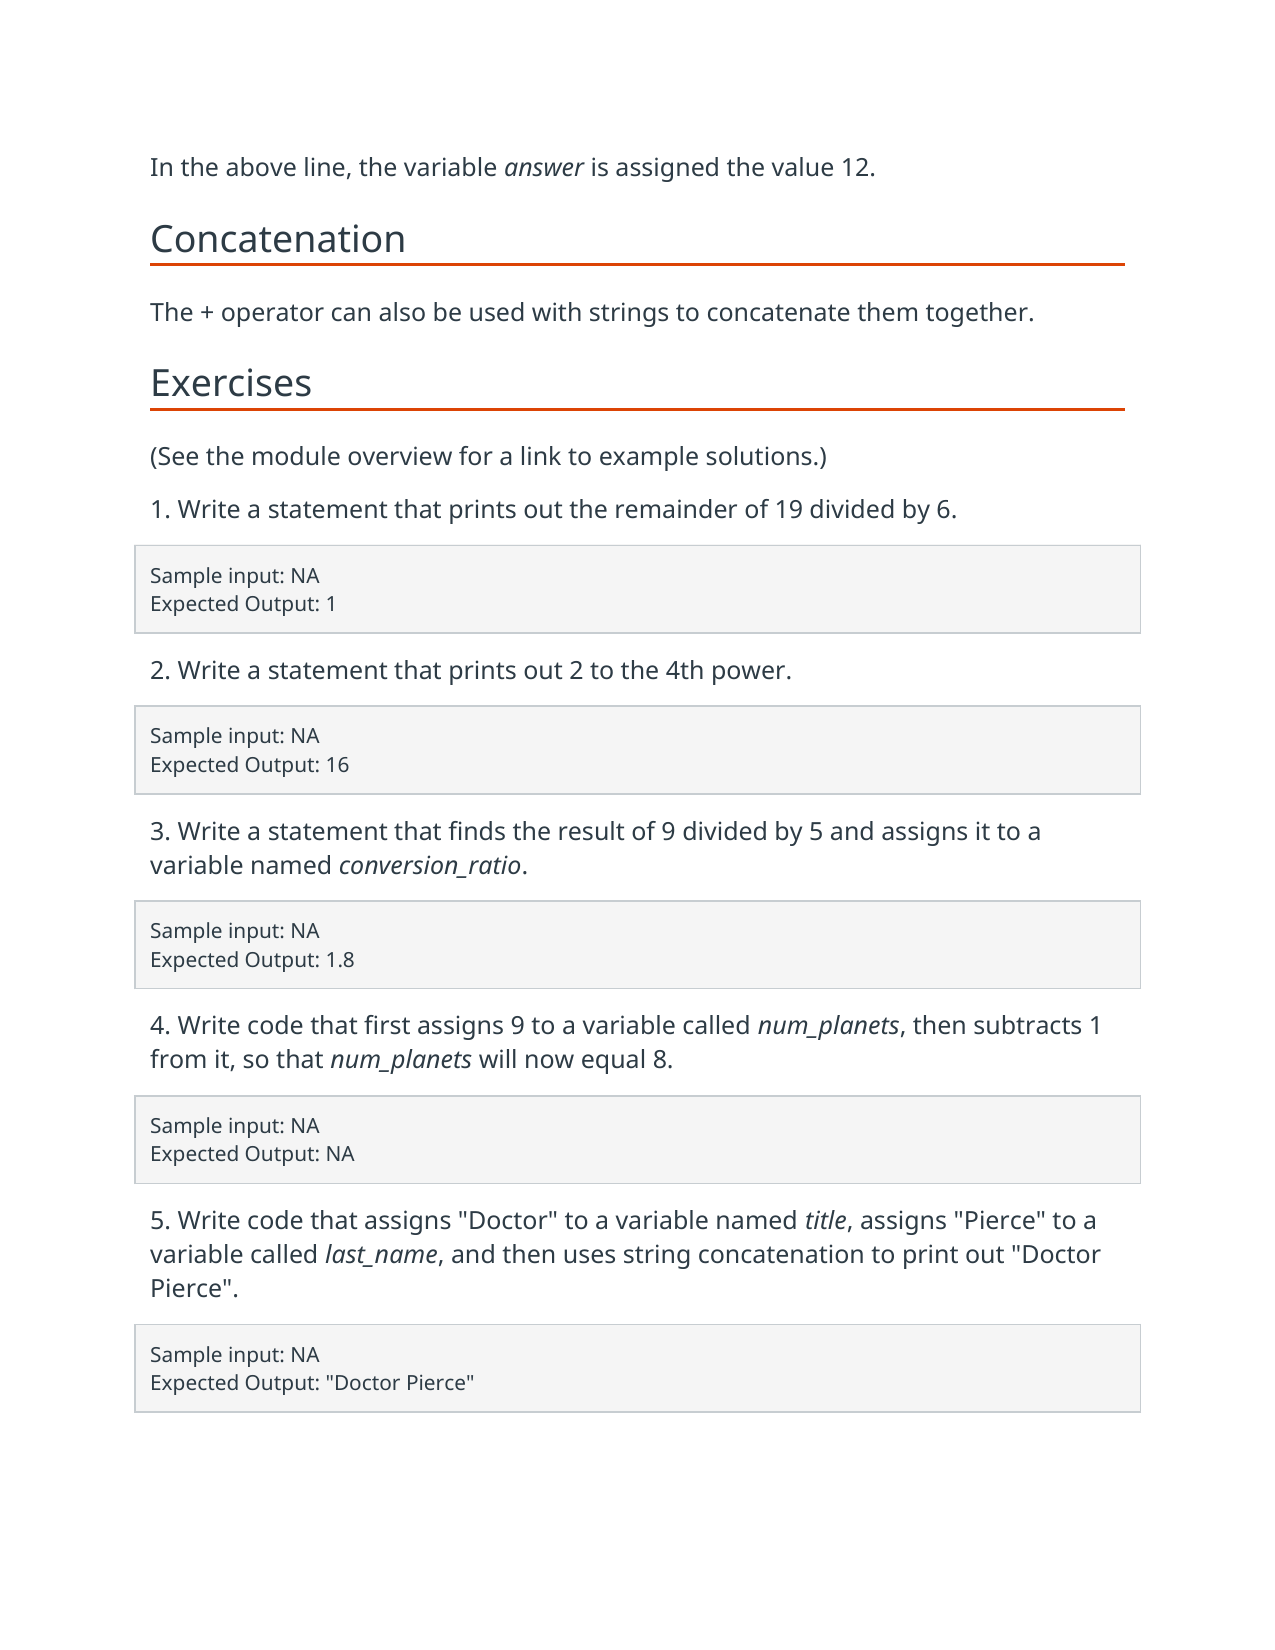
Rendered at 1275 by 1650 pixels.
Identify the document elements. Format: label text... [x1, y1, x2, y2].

text Sample input: NA Expected Output: 1 [136, 546, 1140, 632]
text Sample input: NA Expected Output: 16 [136, 707, 1140, 793]
text 4. Write code that first assigns 9 to a variable called num_planets, then subtracts 1 from it, so that num_planets will now equal 8. [150, 1008, 1125, 1076]
text Sample input: NA Expected Output: "Doctor Pierce" [136, 1325, 1140, 1411]
text Sample input: NA Expected Output: NA [136, 1097, 1140, 1183]
text Sample input: NA Expected Output: 1.8 [136, 902, 1140, 988]
text 5. Write code that assigns "Doctor" to a variable named title, assigns "Pierce" to a variable called last_name, and then uses string concatenation to print out "Doctor Pierce". [150, 1203, 1125, 1305]
text 3. Write a statement that finds the result of 9 divided by 5 and assigns it to a variable named conversion_ratio. [150, 813, 1125, 881]
text 2. Write a statement that prints out 2 to the 4th power. [150, 652, 1125, 687]
text (See the module overview for a link to example solutions.) [150, 439, 1125, 473]
text The + operator can also be used with strings to concatenate them together. [150, 294, 1125, 328]
text Concatenation [150, 212, 1125, 263]
text In the above line, the variable answer is assigned the value 12. [150, 150, 1125, 184]
text 1. Write a statement that prints out the remainder of 19 divided by 6. [150, 492, 1125, 526]
text Exercises [150, 357, 1125, 408]
